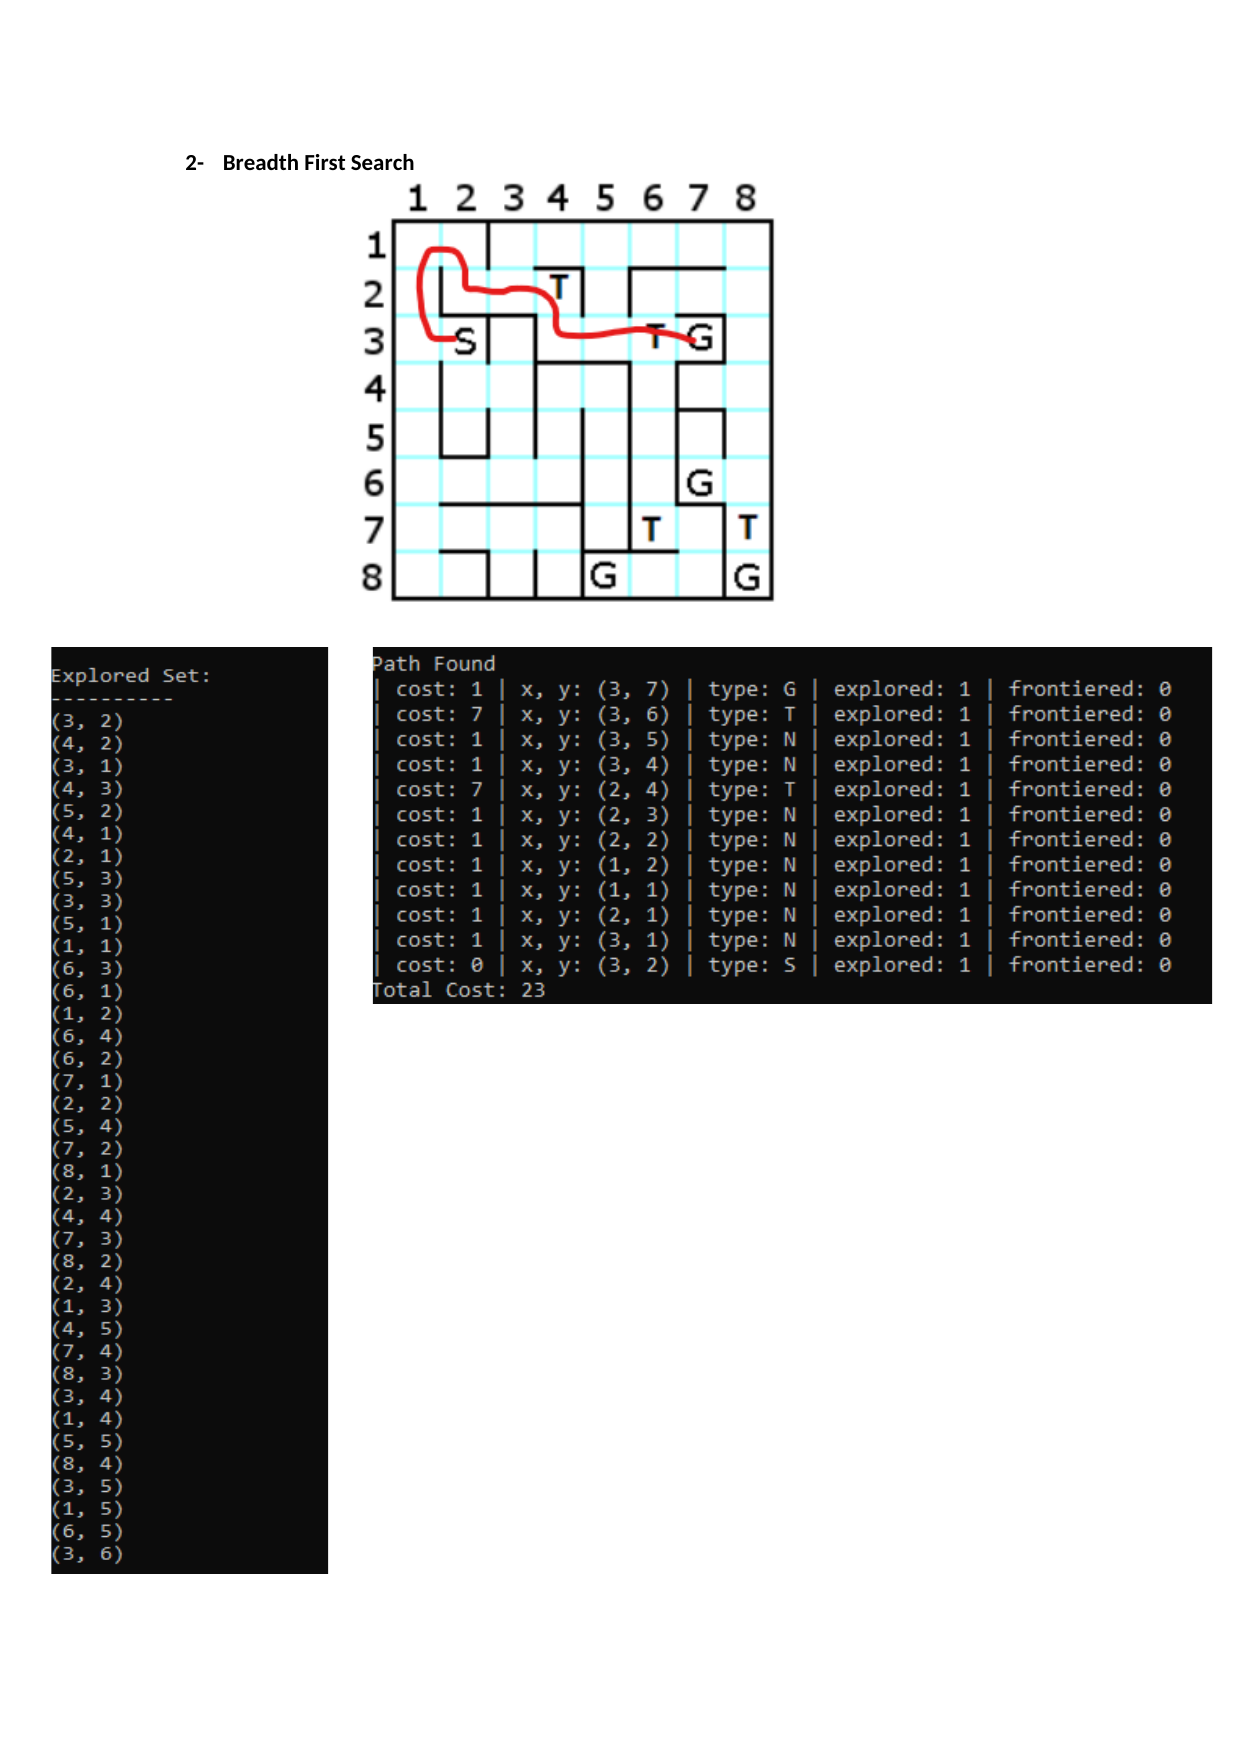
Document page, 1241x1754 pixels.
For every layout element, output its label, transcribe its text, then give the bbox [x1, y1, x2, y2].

list Breadth First Search [185, 148, 1093, 176]
picture [50, 647, 327, 1573]
picture [359, 178, 808, 637]
picture [371, 647, 1211, 1004]
